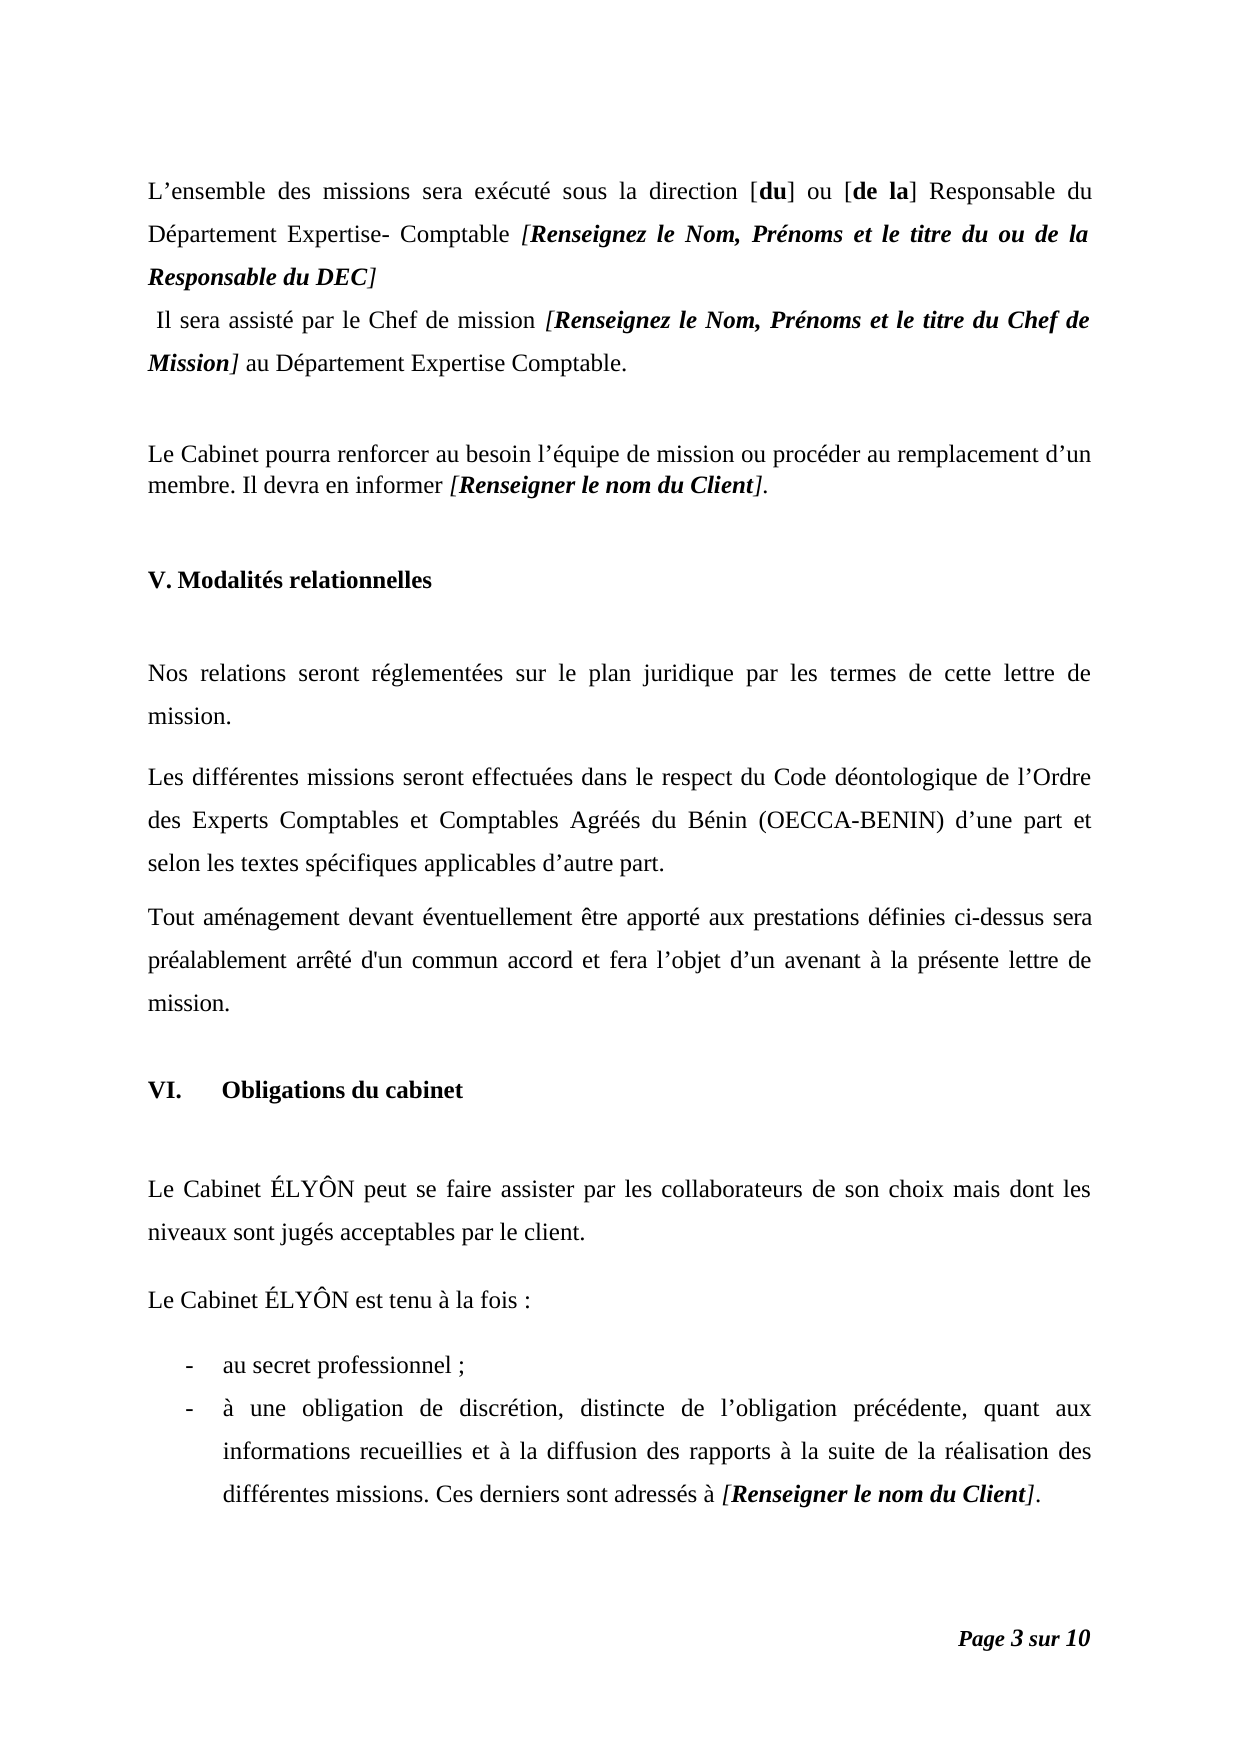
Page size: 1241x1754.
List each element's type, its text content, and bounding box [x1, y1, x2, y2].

text L’ensemble des missions sera exécuté sous la direction [du] ou [de la] Responsable du Département Expertise- Comptable [Renseignez le Nom, Prénoms et le titre du ou de la Responsable du DEC] [148, 176, 1093, 291]
text Nos relations seront réglementées sur le plan juridique par les termes de cette lettre de mission. [148, 658, 1093, 729]
text Il sera assisté par le Chef de mission [Renseignez le Nom, Prénoms et le titre du Chef de Mission] au Département Expertise Comptable. [148, 305, 1093, 377]
list Obligations du cabinet [148, 1075, 1093, 1103]
text Le Cabinet pourra renforcer au besoin l’équipe de mission ou procéder au remplacement d’un membre. Il devra en informer [Renseigner le nom du Client]. [148, 439, 1093, 499]
list au secret professionnel ; [185, 1350, 1093, 1379]
text Le Cabinet ÉLYÔN est tenu à la fois : [148, 1285, 1093, 1314]
text Les différentes missions seront effectuées dans le respect du Code déontologique de l’Ordre des Experts Comptables et Comptables Agréés du Bénin (OECCA-BENIN) d’une part et selon les textes spécifiques applicables d’autre part. [148, 762, 1093, 877]
text Tout aménagement devant éventuellement être apporté aux prestations définies ci-dessus sera préalablement arrêté d'un commun accord et fera l’objet d’un avenant à la présente lettre de mission. [148, 902, 1093, 1017]
text Le Cabinet ÉLYÔN peut se faire assister par les collaborateurs de son choix mais dont les niveaux sont jugés acceptables par le client. [148, 1174, 1093, 1246]
list à une obligation de discrétion, distincte de l’obligation précédente, quant aux informations recueillies et à la diffusion des rapports à la suite de la réalisation des différentes missions. Ces derniers sont adressés à [Renseigner le nom du Client]. [185, 1393, 1093, 1508]
list Modalités relationnelles [148, 565, 1093, 594]
